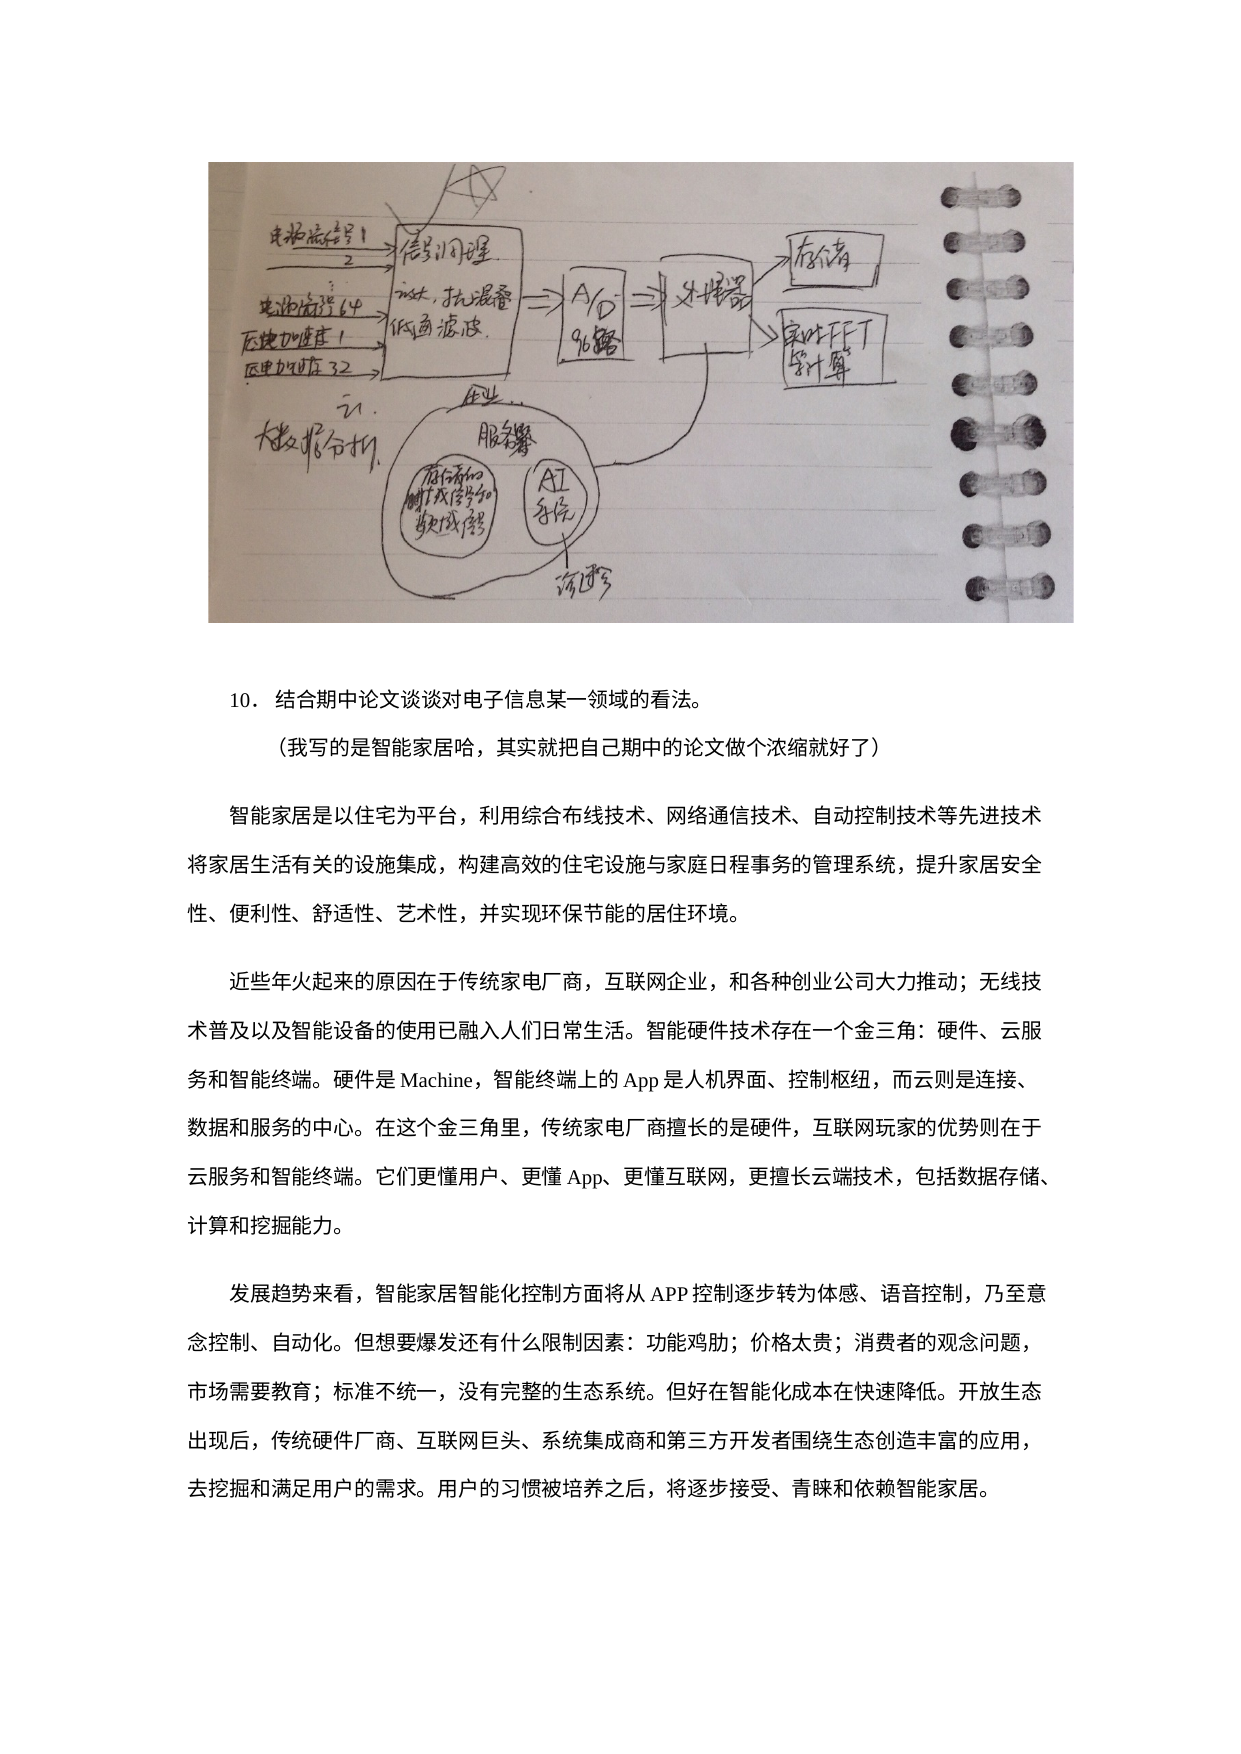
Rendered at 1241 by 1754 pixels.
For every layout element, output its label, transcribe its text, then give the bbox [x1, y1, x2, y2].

list （我写的是智能家居哈，其实就把自己期中的论文做个浓缩就好了） [267, 730, 1053, 762]
list 结合期中论文谈谈对电子信息某一领域的看法。 [229, 682, 1053, 715]
picture [208, 162, 1074, 623]
text 智能家居是以住宅为平台，利用综合布线技术、网络通信技术、自动控制技术等先进技术将家居生活有关的设施集成，构建高效的住宅设施与家庭日程事务的管理系统，提升家居安全性、便利性、舒适性、艺术性，并实现环保节能的居住环境。 [187, 798, 1053, 928]
text 近些年火起来的原因在于传统家电厂商，互联网企业，和各种创业公司大力推动；无线技术普及以及智能设备的使用已融入人们日常生活。智能硬件技术存在一个金三角：硬件、云服务和智能终端。硬件是Machine，智能终端上的App是人机界面、控制枢纽，而云则是连接、数据和服务的中心。在这个金三角里，传统家电厂商擅长的是硬件，互联网玩家的优势则在于云服务和智能终端。它们更懂用户、更懂App、更懂互联网，更擅长云端技术，包括数据存储、计算和挖掘能力。 [187, 964, 1053, 1241]
text 发展趋势来看，智能家居智能化控制方面将从APP控制逐步转为体感、语音控制，乃至意念控制、自动化。但想要爆发还有什么限制因素：功能鸡肋；价格太贵；消费者的观念问题，市场需要教育；标准不统一，没有完整的生态系统。但好在智能化成本在快速降低。开放生态出现后，传统硬件厂商、互联网巨头、系统集成商和第三方开发者围绕生态创造丰富的应用，去挖掘和满足用户的需求。用户的习惯被培养之后，将逐步接受、青睐和依赖智能家居。 [187, 1276, 1053, 1504]
